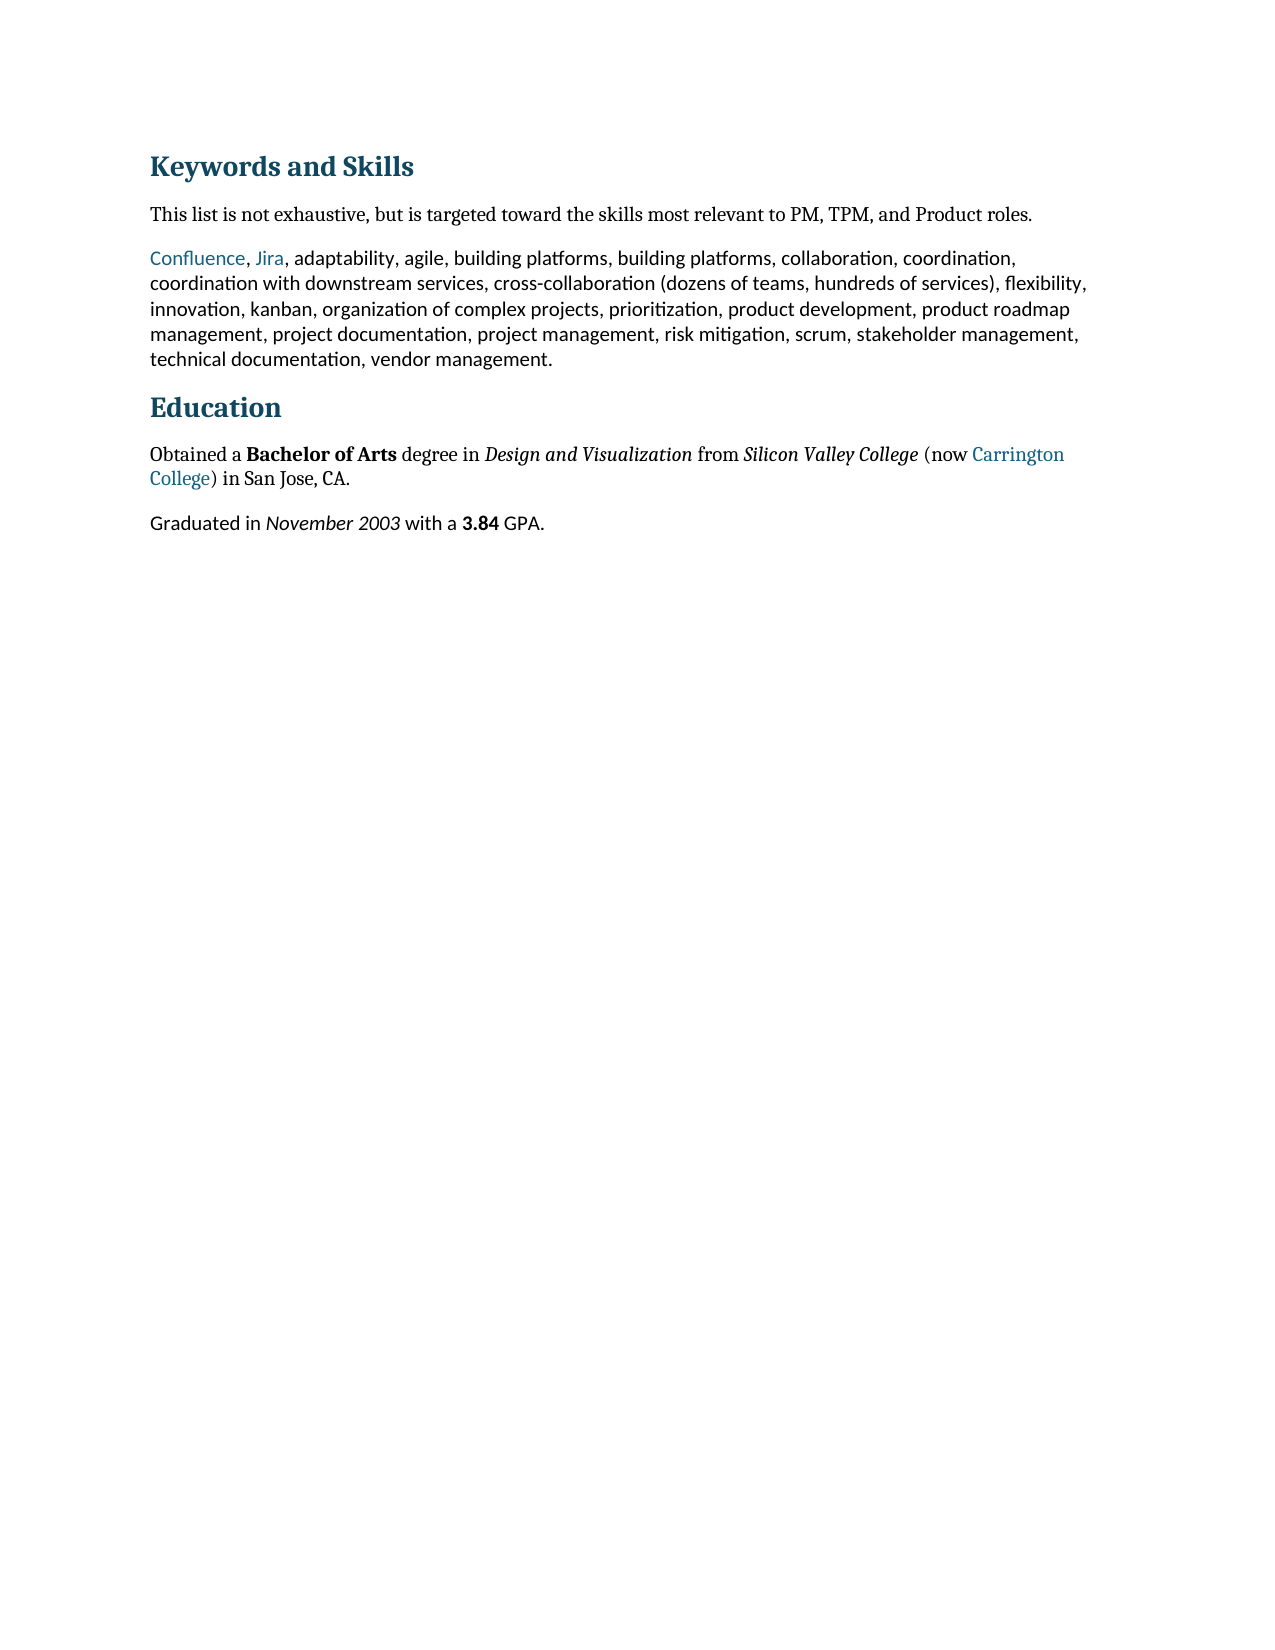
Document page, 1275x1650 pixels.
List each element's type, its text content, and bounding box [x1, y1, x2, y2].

subtitle Keywords and Skills [150, 150, 1125, 183]
text This list is not exhaustive, but is targeted toward the skills most relevant to PM, TPM, and Product roles. [150, 202, 1125, 226]
text Confluence, Jira, adaptability, agile, building platforms, building platforms, collaboration, coordination, coordination with downstream services, cross-collaboration (dozens of teams, hundreds of services), flexibility, innovation, kanban, organization of complex projects, prioritization, product development, product roadmap management, project documentation, project management, risk mitigation, scrum, stakeholder management, technical documentation, vendor management. [150, 245, 1125, 372]
subtitle Education [150, 391, 1125, 424]
text Obtained a Bachelor of Arts degree in Design and Visualization from Silicon Valley College (now Carrington College) in San Jose, CA. [150, 443, 1125, 491]
text Graduated in November 2003 with a 3.84 GPA. [150, 510, 1125, 535]
